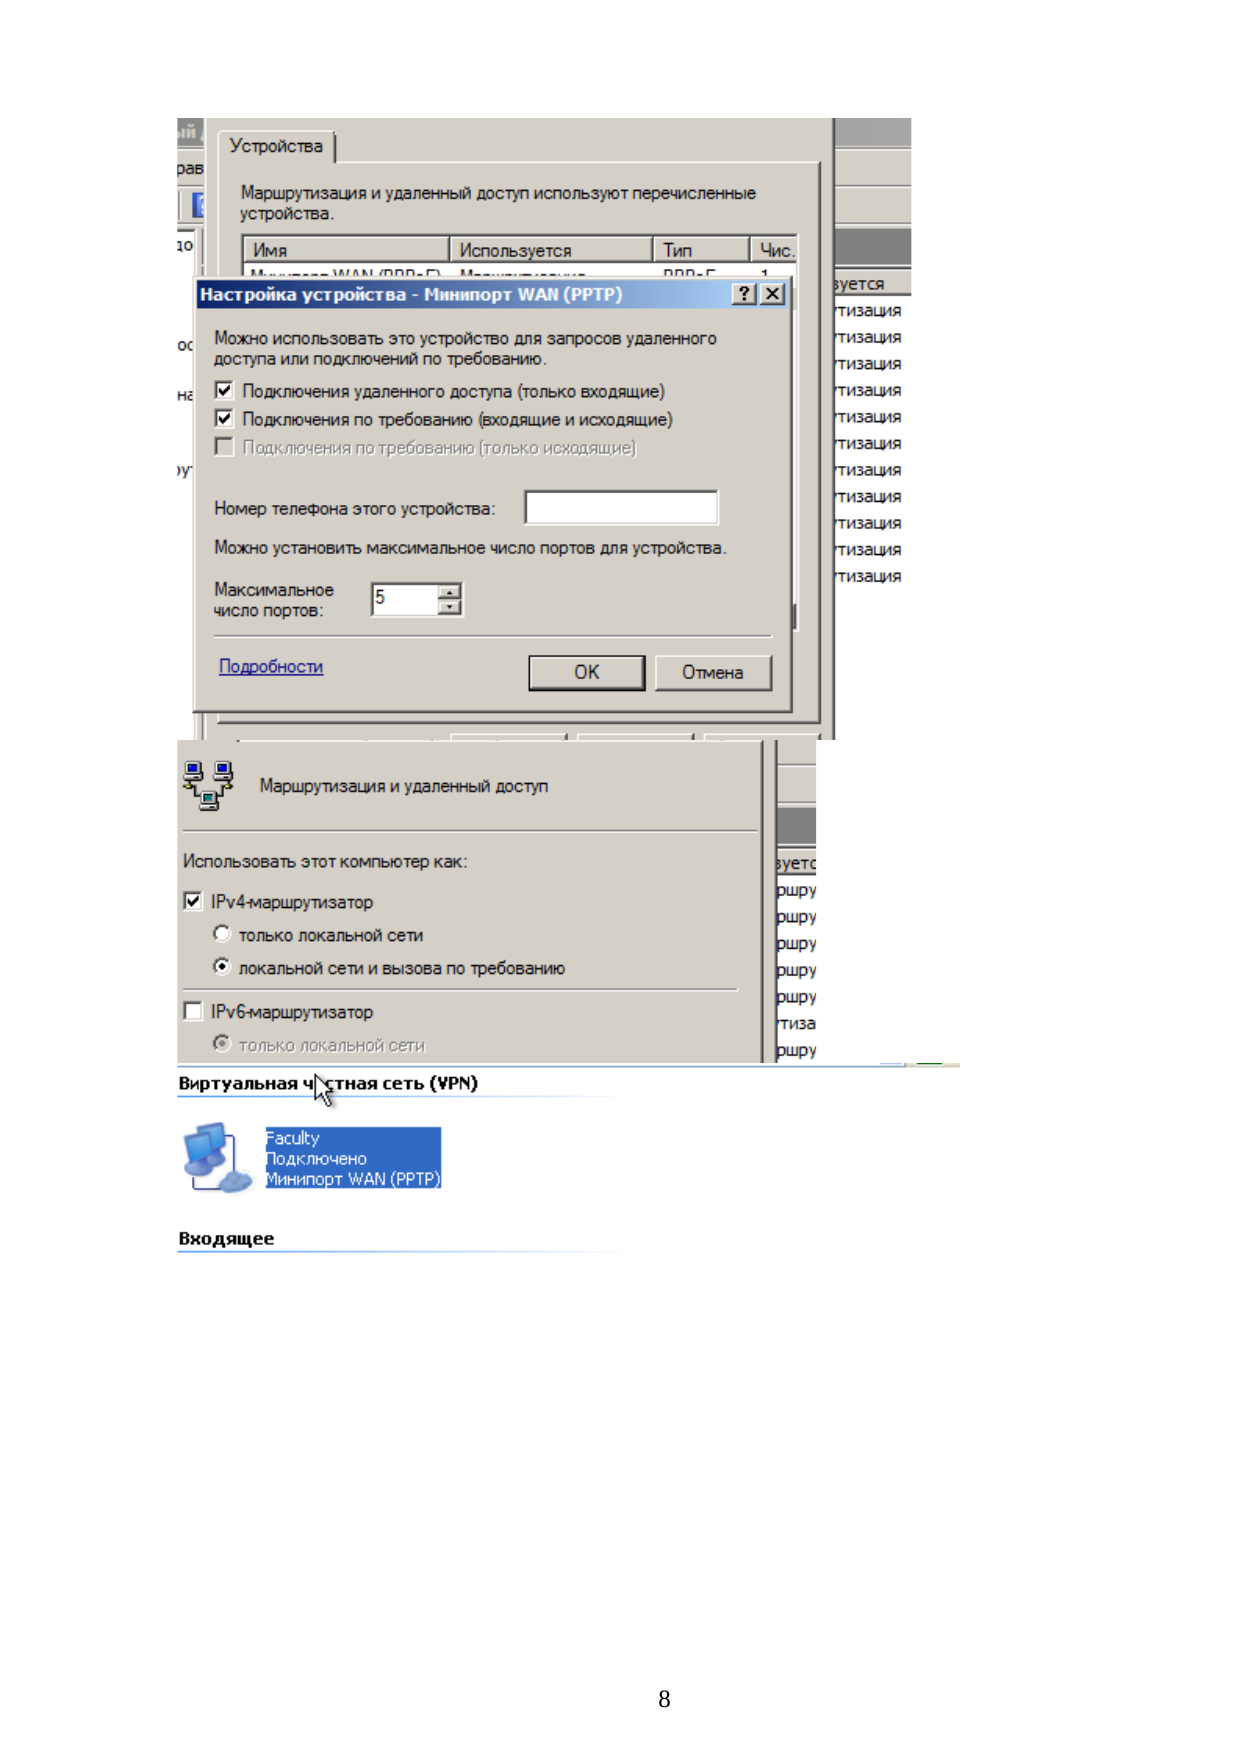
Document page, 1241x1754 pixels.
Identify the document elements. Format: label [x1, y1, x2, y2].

picture [177, 118, 960, 1270]
